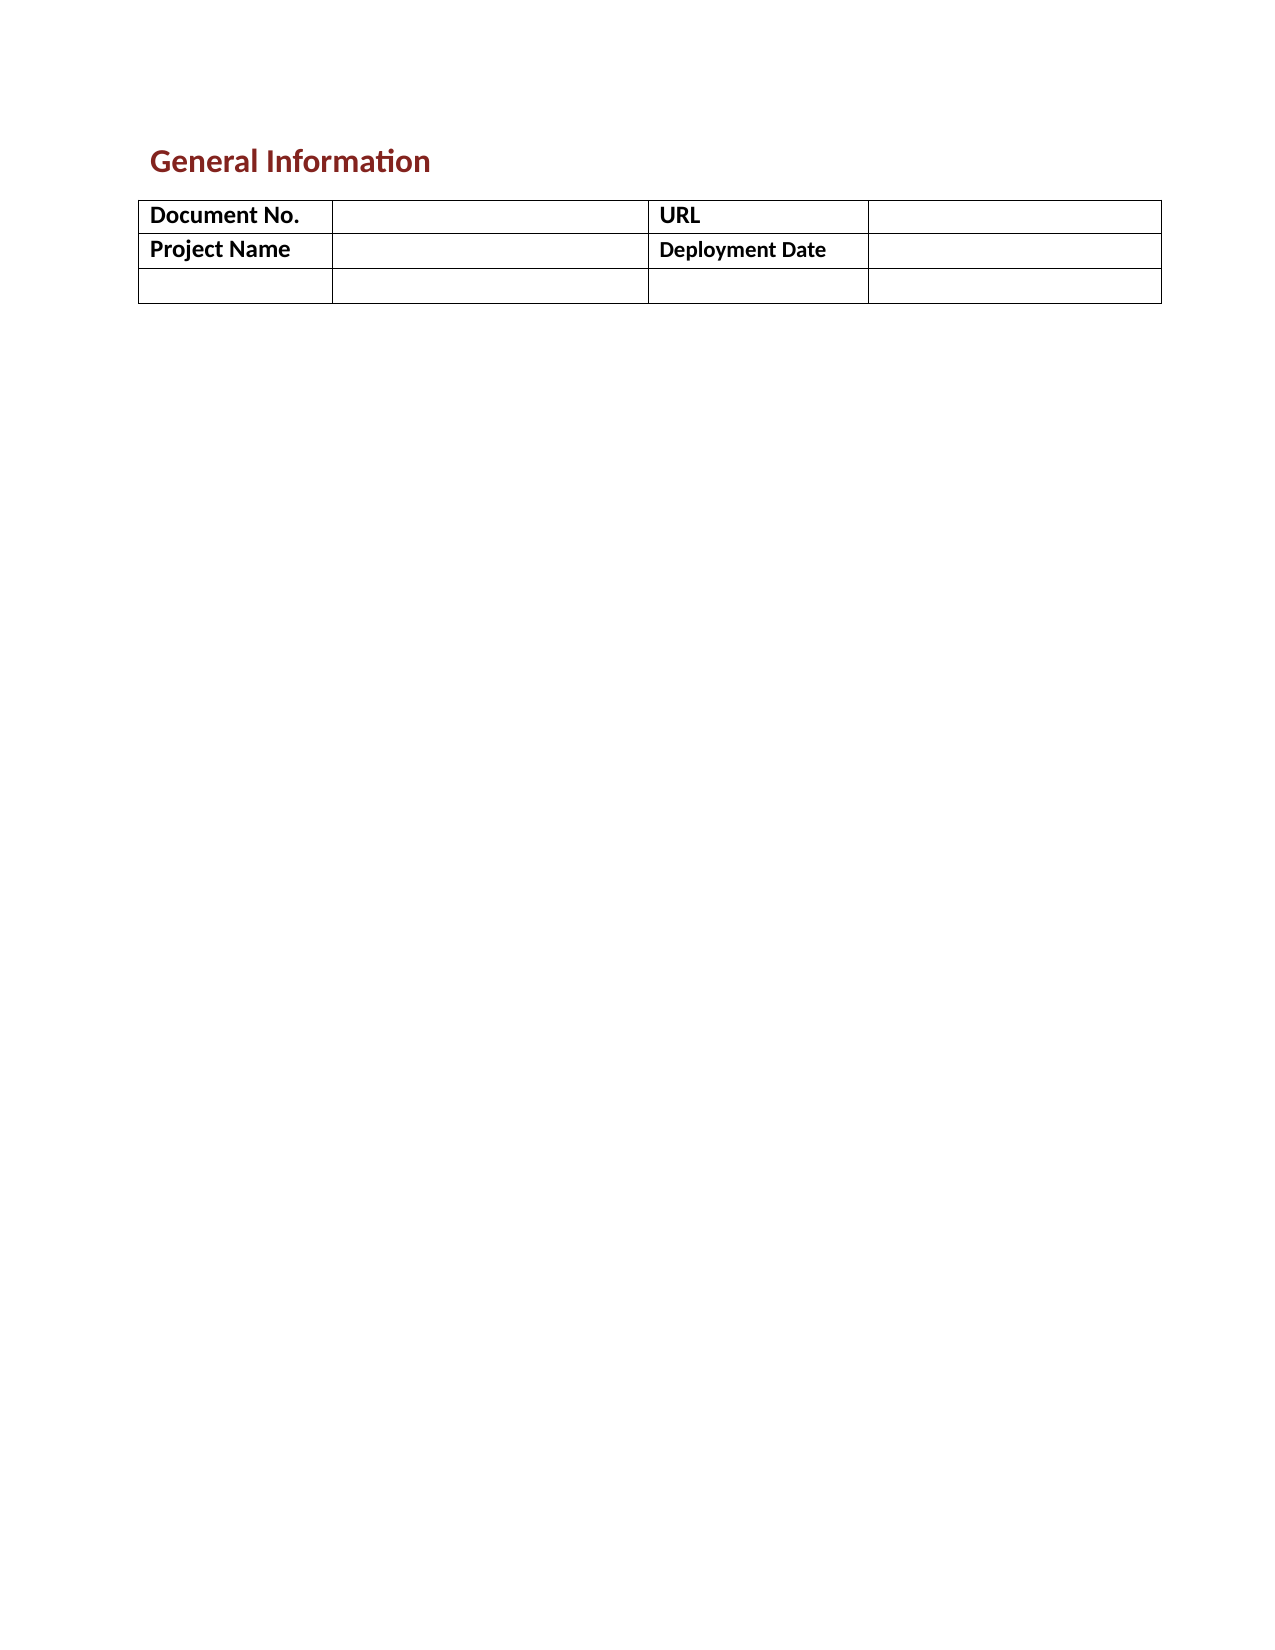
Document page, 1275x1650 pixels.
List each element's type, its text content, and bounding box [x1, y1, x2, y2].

table_cell [869, 269, 1161, 303]
table_cell [333, 234, 648, 268]
table_cell [869, 234, 1161, 268]
table_cell [139, 269, 332, 303]
table_cell [649, 269, 868, 303]
text General Information [150, 150, 1125, 179]
table_cell Deployment Date [649, 234, 868, 268]
table_header [333, 201, 648, 233]
table_cell Project Name [139, 234, 332, 268]
table_cell [333, 269, 648, 303]
table_header URL [649, 201, 868, 233]
table_header [869, 201, 1161, 233]
table_header Document No. [139, 201, 332, 233]
